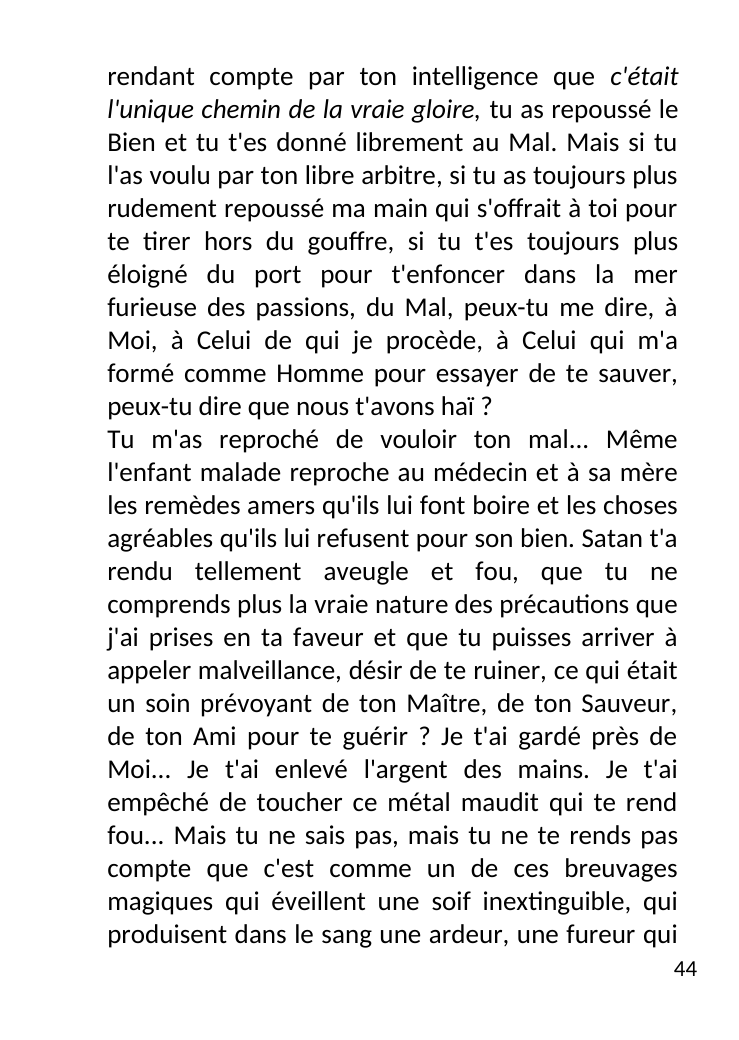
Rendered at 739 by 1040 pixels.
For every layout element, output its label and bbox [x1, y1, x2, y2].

text [107, 59, 678, 422]
text [107, 422, 678, 951]
